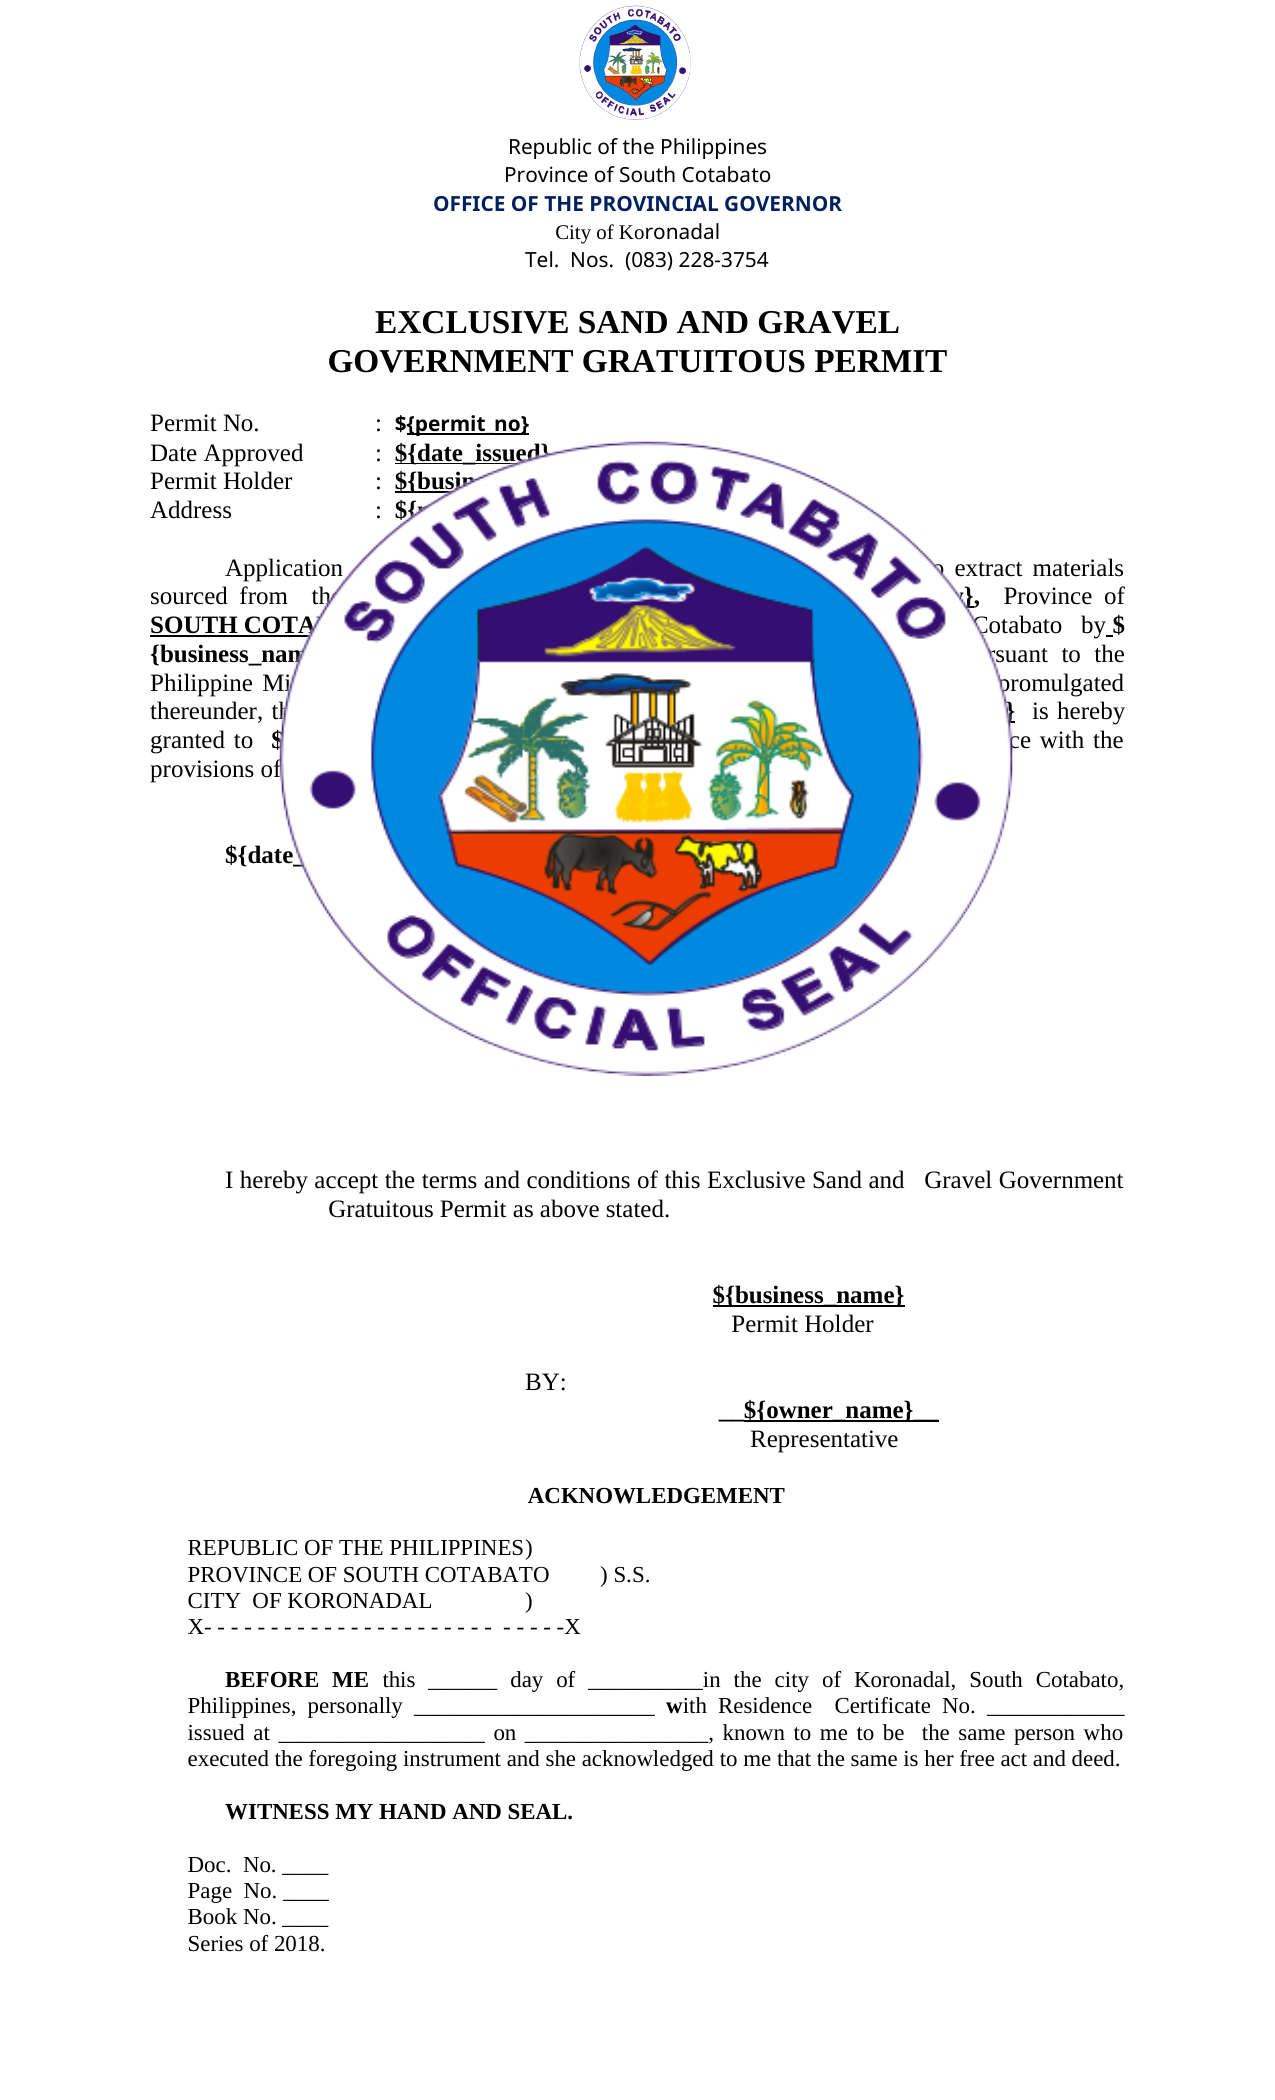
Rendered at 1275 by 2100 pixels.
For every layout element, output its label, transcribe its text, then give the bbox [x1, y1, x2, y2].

text Provincial Governor [150, 1017, 499, 1050]
text Permit Holder : ${business_name} [150, 466, 499, 495]
text Province of South Cotabato [150, 160, 1125, 189]
text Page No. ____ [187, 1877, 1125, 1903]
text Provincial Governor [795, 1017, 1125, 1050]
text OFFICE OF THE PROVINCIAL GOVERNOR [150, 189, 1125, 217]
text Date Approved : ${date_issued} [150, 438, 1125, 466]
text Province of South Cotabato ) s.s. [187, 1561, 1125, 1587]
text Reynaldo Tamayo Jr. [861, 983, 1125, 1017]
text WITNESS MY HAND AND SEAL. [187, 1798, 1125, 1824]
text __${owner_name}__ [187, 1395, 1125, 1424]
text Address : ${municipality}, SOUTH COTABATO [150, 495, 438, 524]
text BEFORE ME this ______ day of __________in the city of Koronadal, South Cotabato, Philippines, personally _____________________ with Residence Certificate No. ____________ issued at __________________ on ________________, known to me to be the same person who executed the foregoing instrument and she acknowledged to me that the same is her free act and deed. [187, 1666, 1125, 1772]
text Republic of the Philippines [150, 132, 1125, 160]
text ${business_name} [675, 1280, 1125, 1309]
text Application for Government Sand and Gravel Gratuitous Permit to extract materials sourced from the Barangay ${brgy}, Municipality of ${municipality}, Province of SOUTH COTABATO, Philippines, having been filed in the Province of South Cotabato by ${business_name} represented by ${owner_name} on ${date_issued}, pursuant to the Philippine Mining Act of 1995 and revised Implementing Rules and Regulations promulgated thereunder, this Government Sand and Gravel Gratuitous Permit No.${permit_no} is hereby granted to ${business_name} subject to the terms and conditions and in consonance with the provisions of Provincial Ordinance No.8. series of 2003. [927, 553, 1125, 783]
text Representative [187, 1424, 1125, 1453]
text GOVERNMENT GRATUITOUS PERMIT [150, 341, 1125, 379]
text Republic of the Philippines ) [187, 1534, 1125, 1561]
text Permit Holder [675, 1309, 1125, 1338]
text Reynaldo Tamayo Jr. [150, 983, 432, 1017]
text City of Koronadal [150, 217, 1125, 246]
text City of Koronadal ) [187, 1587, 1125, 1613]
text Doc. No. ____ [150, 1851, 1125, 1877]
text Tel. Nos. (083) 228-3754 [450, 246, 1125, 274]
text Permit Holder : ${business_name} [794, 466, 1125, 495]
text Address : ${municipality}, SOUTH COTABATO [854, 495, 1125, 524]
text Permit No. : ${permit_no} [150, 408, 1125, 438]
text EXCLUSIVE SAND AND GRAVEL [150, 303, 1125, 341]
text Series of 2018. [187, 1930, 1125, 1956]
text ACKNOWLEDGEMENT [187, 1482, 1125, 1508]
text BY: [450, 1367, 1125, 1395]
text Book No. ____ [187, 1903, 1125, 1930]
text I hereby accept the terms and conditions of this Exclusive Sand and Gravel Government Gratuitous Permit as above stated. [225, 1165, 1125, 1223]
text x- - - - - - - - - - - - - - - - - - - - - - - - - - -x [187, 1613, 1125, 1640]
